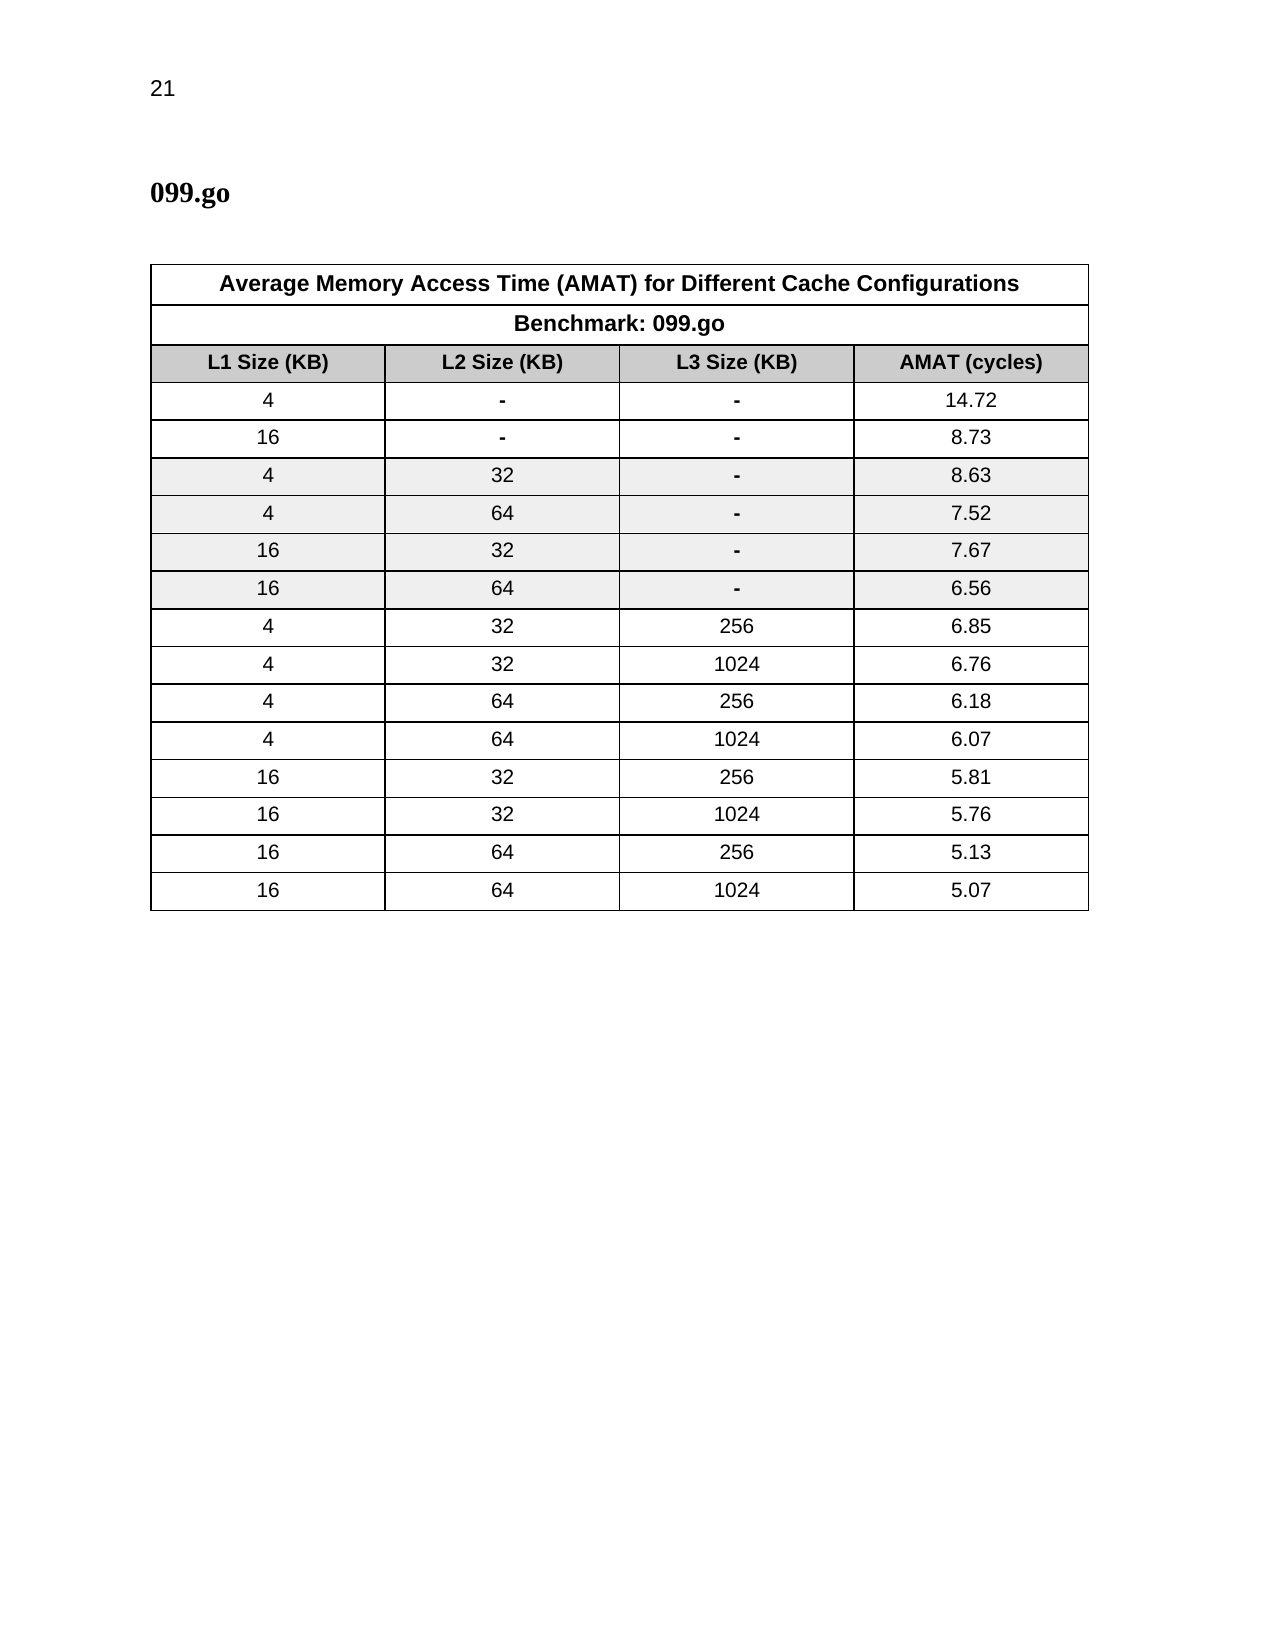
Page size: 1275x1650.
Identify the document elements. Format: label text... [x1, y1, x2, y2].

table_cell - [620, 496, 853, 532]
table_cell L2 Size (KB) [386, 346, 619, 382]
table_cell - [620, 459, 853, 495]
table_cell 5.13 [855, 836, 1088, 872]
table_cell 16 [152, 873, 384, 909]
table_cell 16 [152, 836, 384, 872]
table_cell 32 [386, 760, 619, 796]
table_cell 4 [152, 459, 384, 495]
table_cell 64 [386, 836, 619, 872]
table_cell 6.56 [855, 572, 1088, 608]
table_cell L3 Size (KB) [620, 346, 853, 382]
table_cell 64 [386, 873, 619, 909]
table_cell - [386, 383, 619, 419]
table_cell 1024 [620, 723, 853, 759]
table_cell 1024 [620, 873, 853, 909]
table_cell 256 [620, 610, 853, 646]
table_cell 1024 [620, 647, 853, 683]
table_cell 6.18 [855, 685, 1088, 721]
table_cell 16 [152, 421, 384, 457]
table_cell 256 [620, 760, 853, 796]
table_cell - [620, 383, 853, 419]
table_cell 16 [152, 798, 384, 834]
table_cell - [620, 572, 853, 608]
table_cell 6.07 [855, 723, 1088, 759]
table_cell 64 [386, 496, 619, 532]
table_cell 1024 [620, 798, 853, 834]
table_cell 16 [152, 572, 384, 608]
table_cell 32 [386, 647, 619, 683]
table_cell AMAT (cycles) [855, 346, 1088, 382]
table_cell - [620, 534, 853, 570]
subtitle 099.go [150, 175, 1125, 208]
table_cell 4 [152, 496, 384, 532]
table_cell 64 [386, 723, 619, 759]
table_cell 7.52 [855, 496, 1088, 532]
table_cell 64 [386, 685, 619, 721]
table_cell 6.85 [855, 610, 1088, 646]
table_cell 4 [152, 685, 384, 721]
table_cell 5.81 [855, 760, 1088, 796]
table_cell 32 [386, 459, 619, 495]
table_cell 8.63 [855, 459, 1088, 495]
table_cell 7.67 [855, 534, 1088, 570]
table_cell L1 Size (KB) [152, 346, 384, 382]
table_cell 14.72 [855, 383, 1088, 419]
table_cell 5.76 [855, 798, 1088, 834]
table_cell 32 [386, 610, 619, 646]
table_cell 256 [620, 836, 853, 872]
table_cell 256 [620, 685, 853, 721]
table_header Average Memory Access Time (AMAT) for Different Cache Configurations [152, 265, 1088, 304]
table_cell - [620, 421, 853, 457]
table_cell 16 [152, 760, 384, 796]
table_cell 8.73 [855, 421, 1088, 457]
table_cell 4 [152, 610, 384, 646]
table_cell 6.76 [855, 647, 1088, 683]
table_cell 32 [386, 798, 619, 834]
table_cell 32 [386, 534, 619, 570]
table_cell 4 [152, 647, 384, 683]
table_cell 4 [152, 723, 384, 759]
table_cell 5.07 [855, 873, 1088, 909]
table_cell 4 [152, 383, 384, 419]
table_cell 16 [152, 534, 384, 570]
table_cell - [386, 421, 619, 457]
table_cell Benchmark: 099.go [152, 306, 1088, 344]
table_cell 64 [386, 572, 619, 608]
